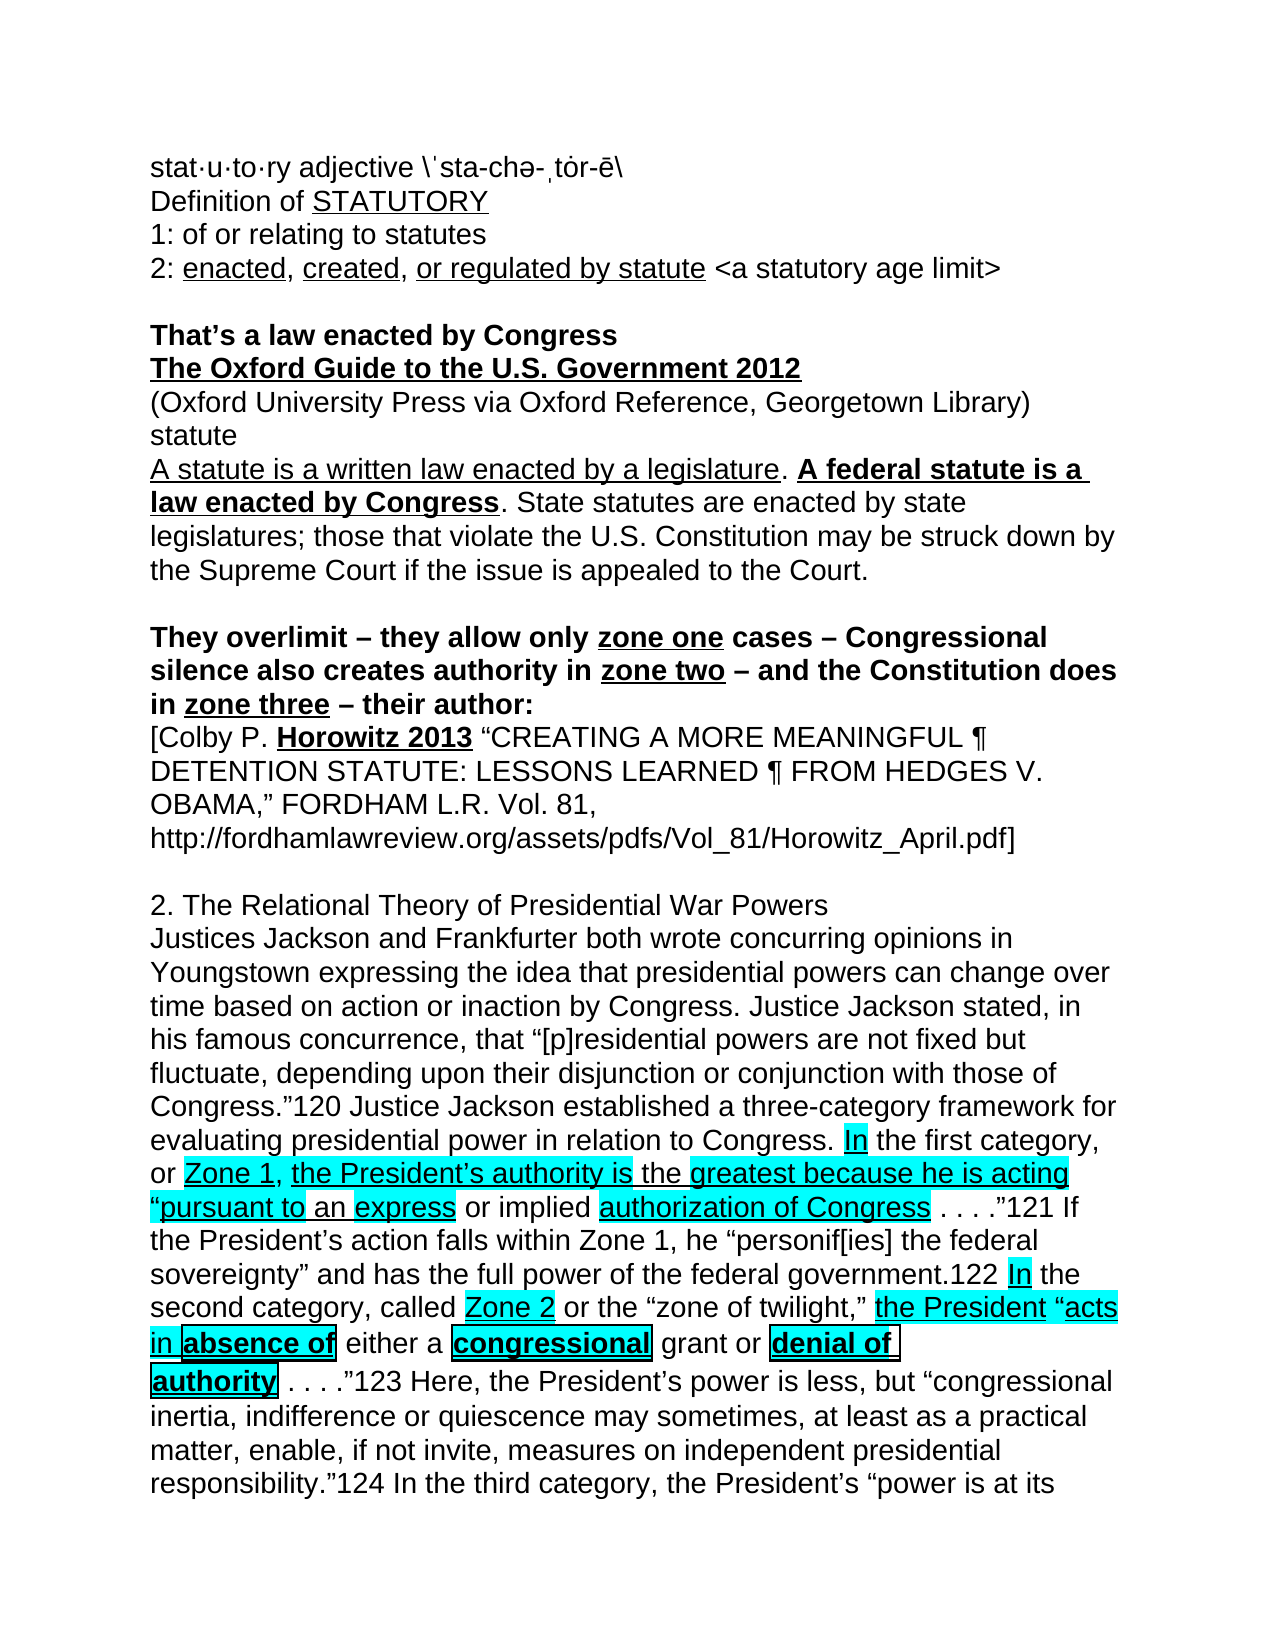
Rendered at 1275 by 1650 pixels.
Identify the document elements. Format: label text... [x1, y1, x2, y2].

text A statute is a written law enacted by a legislature. A federal statute is a law enacted by Congress. State statutes are enacted by state legislatures; those that violate the U.S. Constitution may be struck down by the Supreme Court if the issue is appealed to the Court. [150, 452, 1125, 586]
text (Oxford University Press via Oxford Reference, Georgetown Library) [150, 385, 1125, 418]
text 1: of or relating to statutes [150, 217, 1125, 251]
text The Oxford Guide to the U.S. Government 2012 [150, 351, 1125, 385]
text Definition of STATUTORY [150, 183, 1125, 217]
subtitle That’s a law enacted by Congress [150, 318, 1125, 351]
text 2. The Relational Theory of Presidential War Powers [150, 888, 1125, 921]
subtitle They overlimit – they allow only zone one cases – Congressional silence also creates authority in zone two – and the Constitution does in zone three – their author: [150, 619, 1125, 720]
text statute [150, 418, 1125, 452]
text 2: enacted, created, or regulated by statute <a statutory age limit> [150, 251, 1125, 284]
text stat·u·to·ry adjective \ˈsta-chə-ˌtȯr-ē\ [150, 150, 1125, 183]
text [150, 921, 1125, 1500]
text [Colby P. Horowitz 2013 “CREATING A MORE MEANINGFUL ¶ DETENTION STATUTE: LESSONS LEARNED ¶ FROM HEDGES V. OBAMA,” FORDHAM L.R. Vol. 81, http://fordhamlawreview.org/assets/pdfs/Vol_81/Horowitz_April.pdf] [150, 720, 1125, 854]
